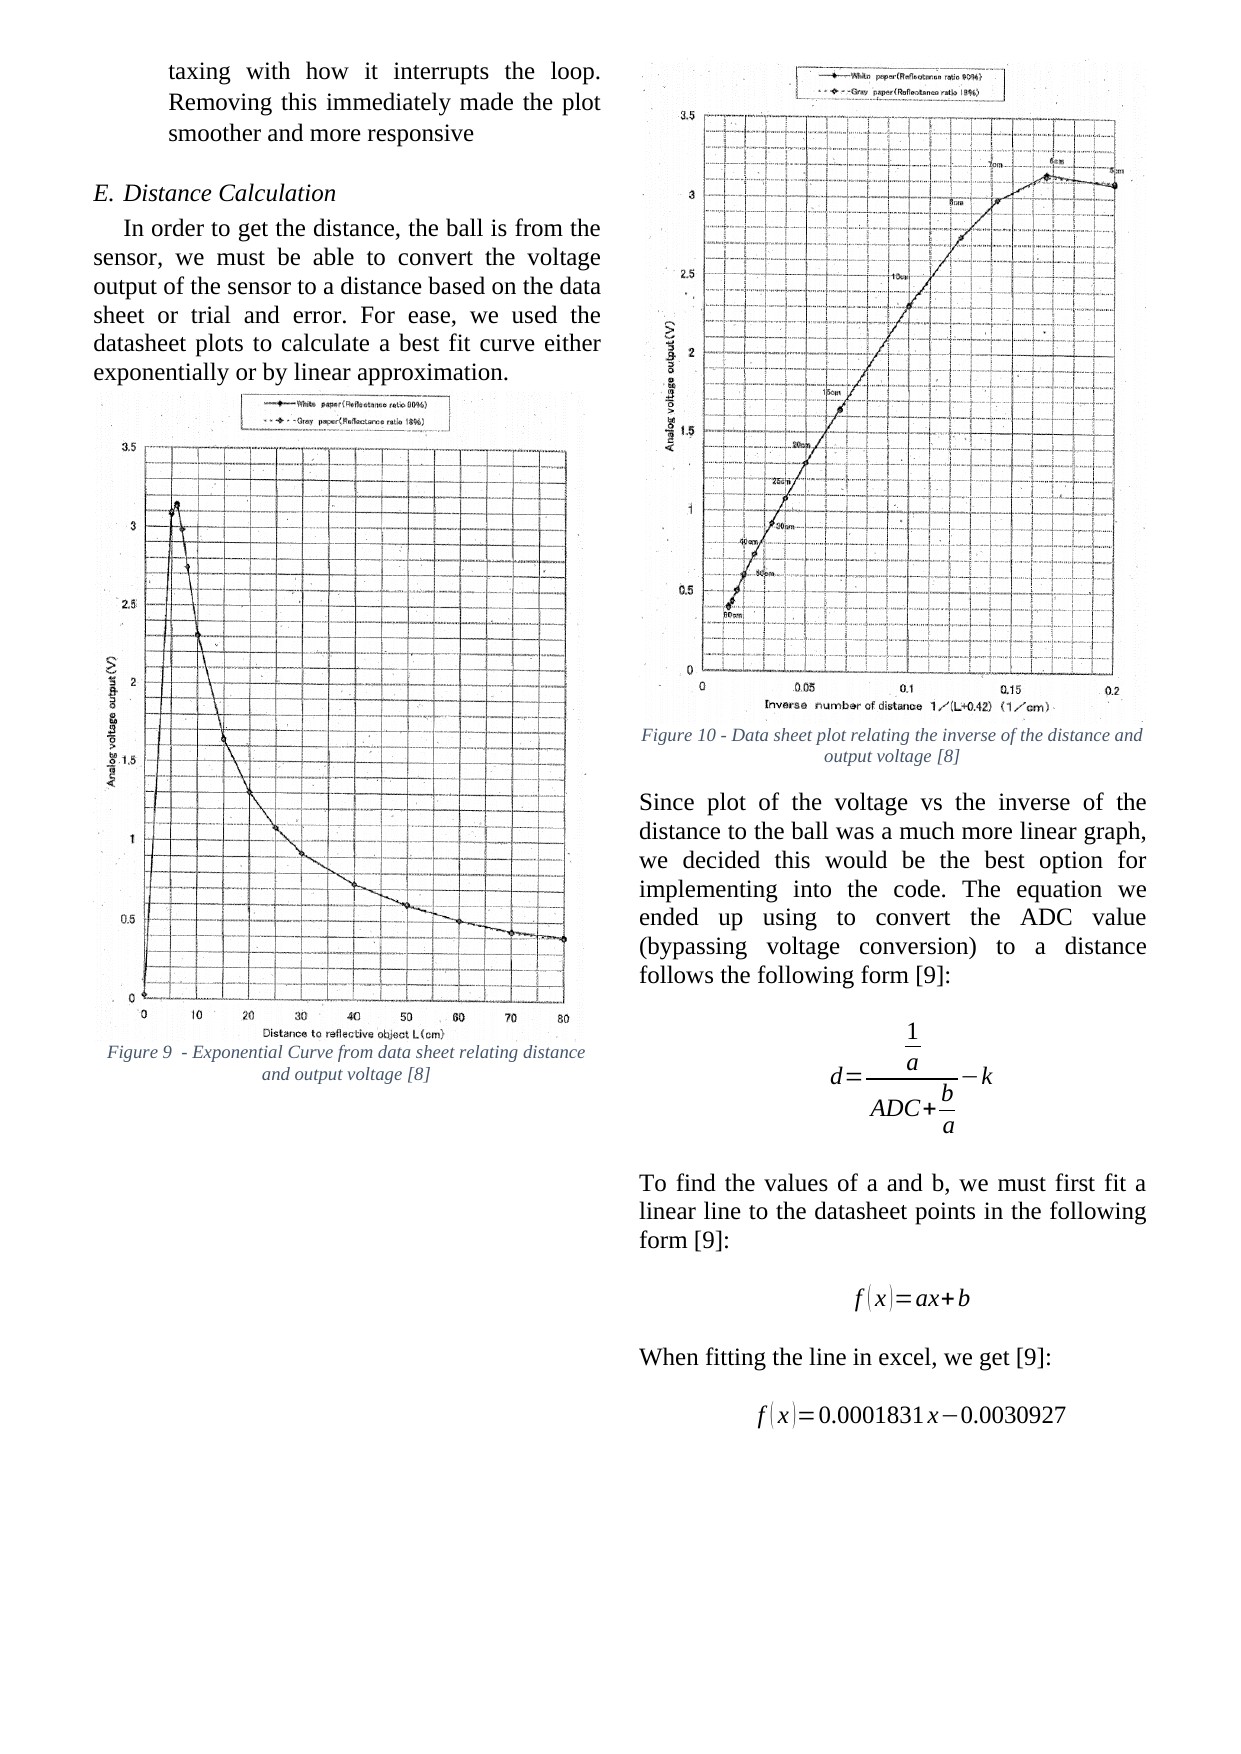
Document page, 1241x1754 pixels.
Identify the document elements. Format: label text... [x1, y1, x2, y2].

text Since plot of the voltage vs the inverse of the distance to the ball was a much more linear graph, we decided this would be the best option for implementing into the code. The equation we ended up using to convert the ADC value (bypassing voltage conversion) to a distance follows the following form [9]: [639, 787, 1147, 989]
text In order to get the distance, the ball is from the sensor, we must be able to convert the voltage output of the sensor to a distance based on the data sheet or trial and error. For ease, we used the datasheet plots to calculate a best fit curve either exponentially or by linear approximation. [93, 213, 601, 386]
text When fitting the line in excel, we get [9]: [639, 1342, 1147, 1371]
text Figure 9 - Exponential Curve from data sheet relating distance and output voltage [8] [93, 1041, 601, 1084]
picture [93, 386, 587, 1042]
subtitle Distance Calculation [93, 178, 601, 207]
text To find the values of a and b, we must first fit a linear line to the datasheet points in the following form [9]: [639, 1168, 1147, 1254]
text Figure 10 - Data sheet plot relating the inverse of the distance and output voltage [8] [639, 724, 1147, 767]
picture [639, 56, 1147, 724]
